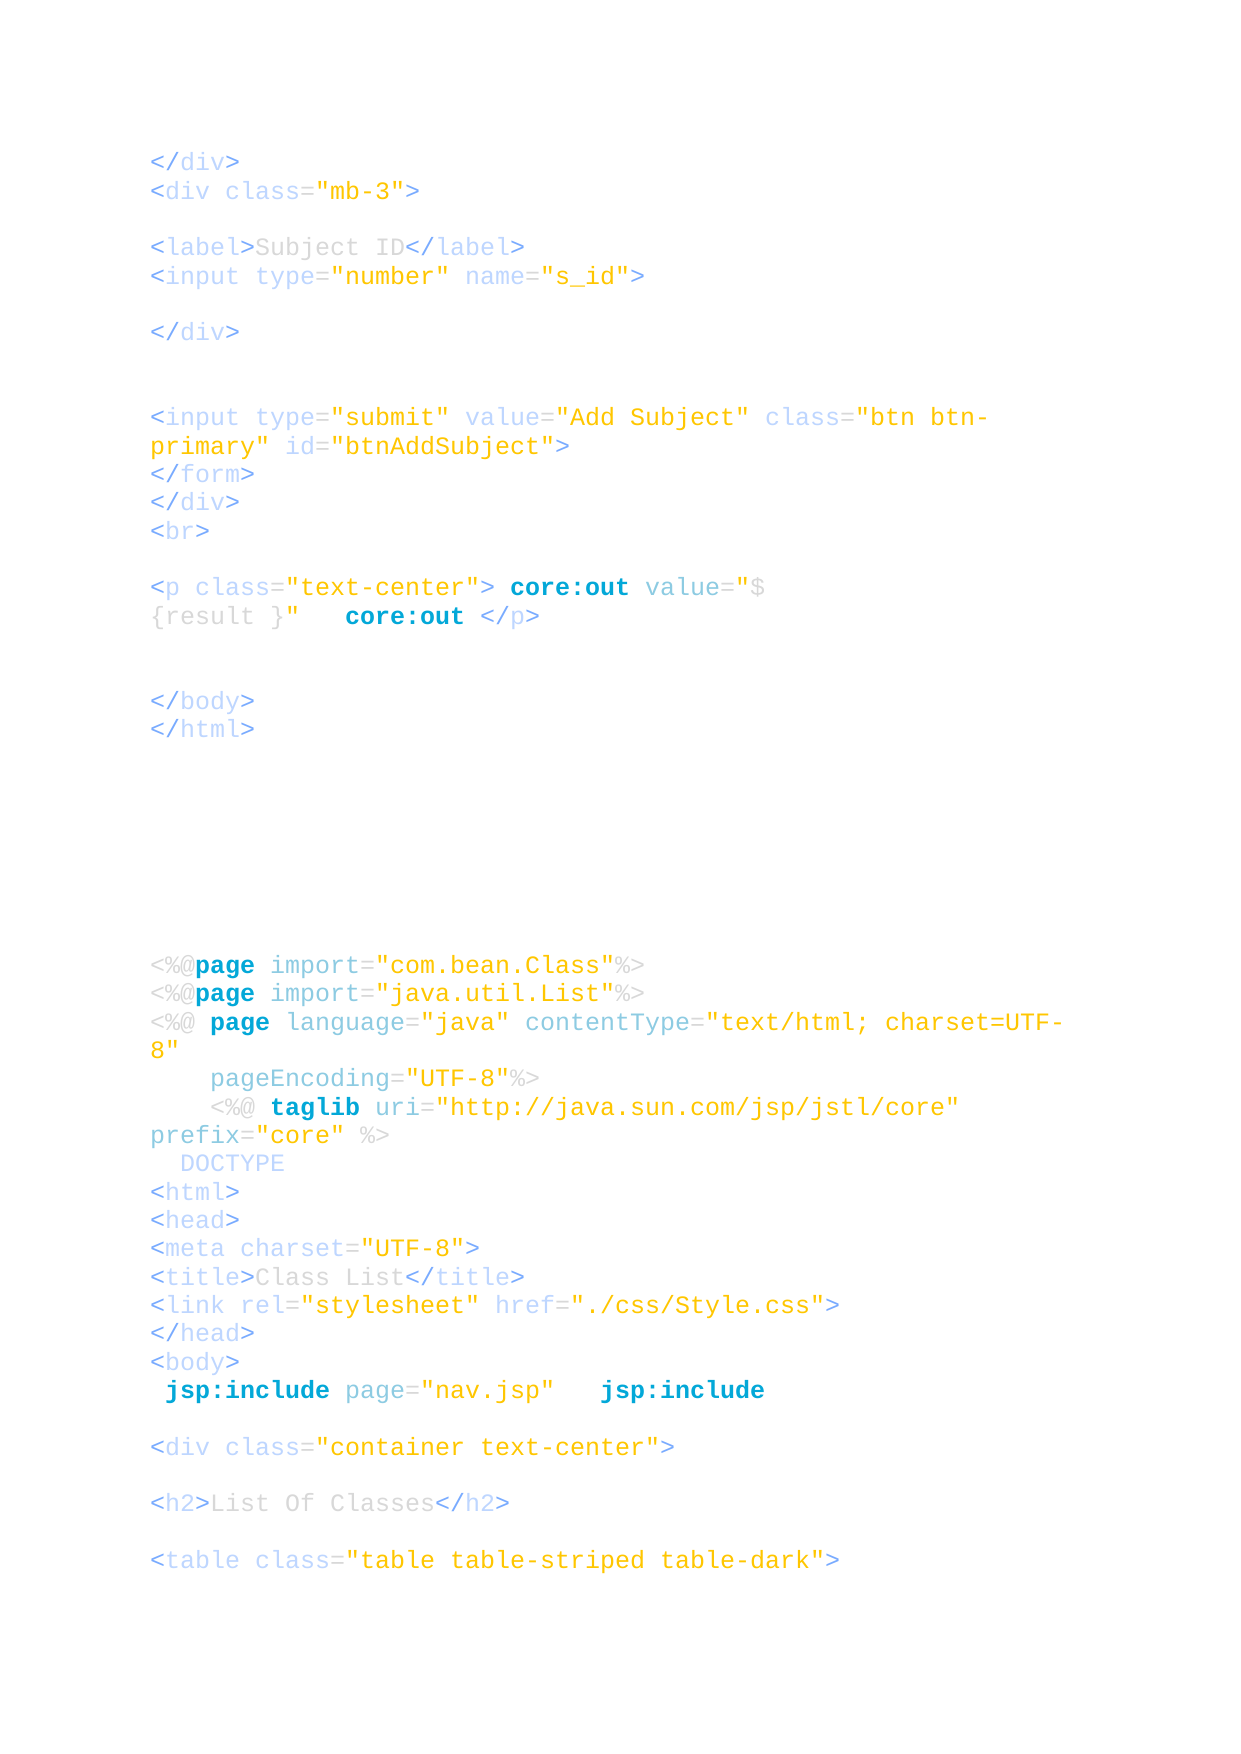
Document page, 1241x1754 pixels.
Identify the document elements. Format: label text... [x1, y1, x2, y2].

text <table class="table table-striped table-dark"> [150, 1548, 1090, 1576]
text <jsp:include page="nav.jsp"></jsp:include> [150, 1378, 1090, 1406]
text </div> [150, 490, 1090, 518]
text <%@page import="java.util.List"%> [150, 981, 1090, 1009]
text <p class="text-center"><core:out value="${result }"></core:out></p> [150, 575, 1090, 632]
text <link rel="stylesheet" href="./css/Style.css"> [150, 1293, 1090, 1321]
text <%@ taglib uri="http://java.sun.com/jsp/jstl/core" prefix="core" %> [150, 1094, 1090, 1151]
text </div> [150, 320, 1090, 348]
text <body> [150, 1349, 1090, 1378]
text <label>Subject ID</label> [150, 235, 1090, 263]
text </html> [150, 717, 1090, 745]
text </body> [150, 688, 1090, 717]
text <div class="container text-center"> [150, 1434, 1090, 1463]
text <html> [150, 1179, 1090, 1208]
text <%@page import="com.bean.Class"%> [150, 953, 1090, 981]
text pageEncoding="UTF-8"%> [150, 1066, 1090, 1094]
text <input type="number" name="s_id"> [150, 263, 1090, 292]
text <br> [150, 518, 1090, 547]
text <meta charset="UTF-8"> [150, 1236, 1090, 1264]
text <!DOCTYPE html> [150, 1151, 1090, 1179]
text <%@ page language="java" contentType="text/html; charset=UTF-8" [150, 1009, 1090, 1066]
text <title>Class List</title> [150, 1264, 1090, 1293]
text <input type="submit" value="Add Subject" class="btn btn-primary" id="btnAddSubject"> [150, 405, 1090, 462]
text <h2>List Of Classes</h2> [150, 1491, 1090, 1519]
text </form> [150, 462, 1090, 490]
text <head> [150, 1208, 1090, 1236]
text </div> [150, 150, 1090, 178]
text </head> [150, 1321, 1090, 1349]
text <div class="mb-3"> [150, 178, 1090, 207]
